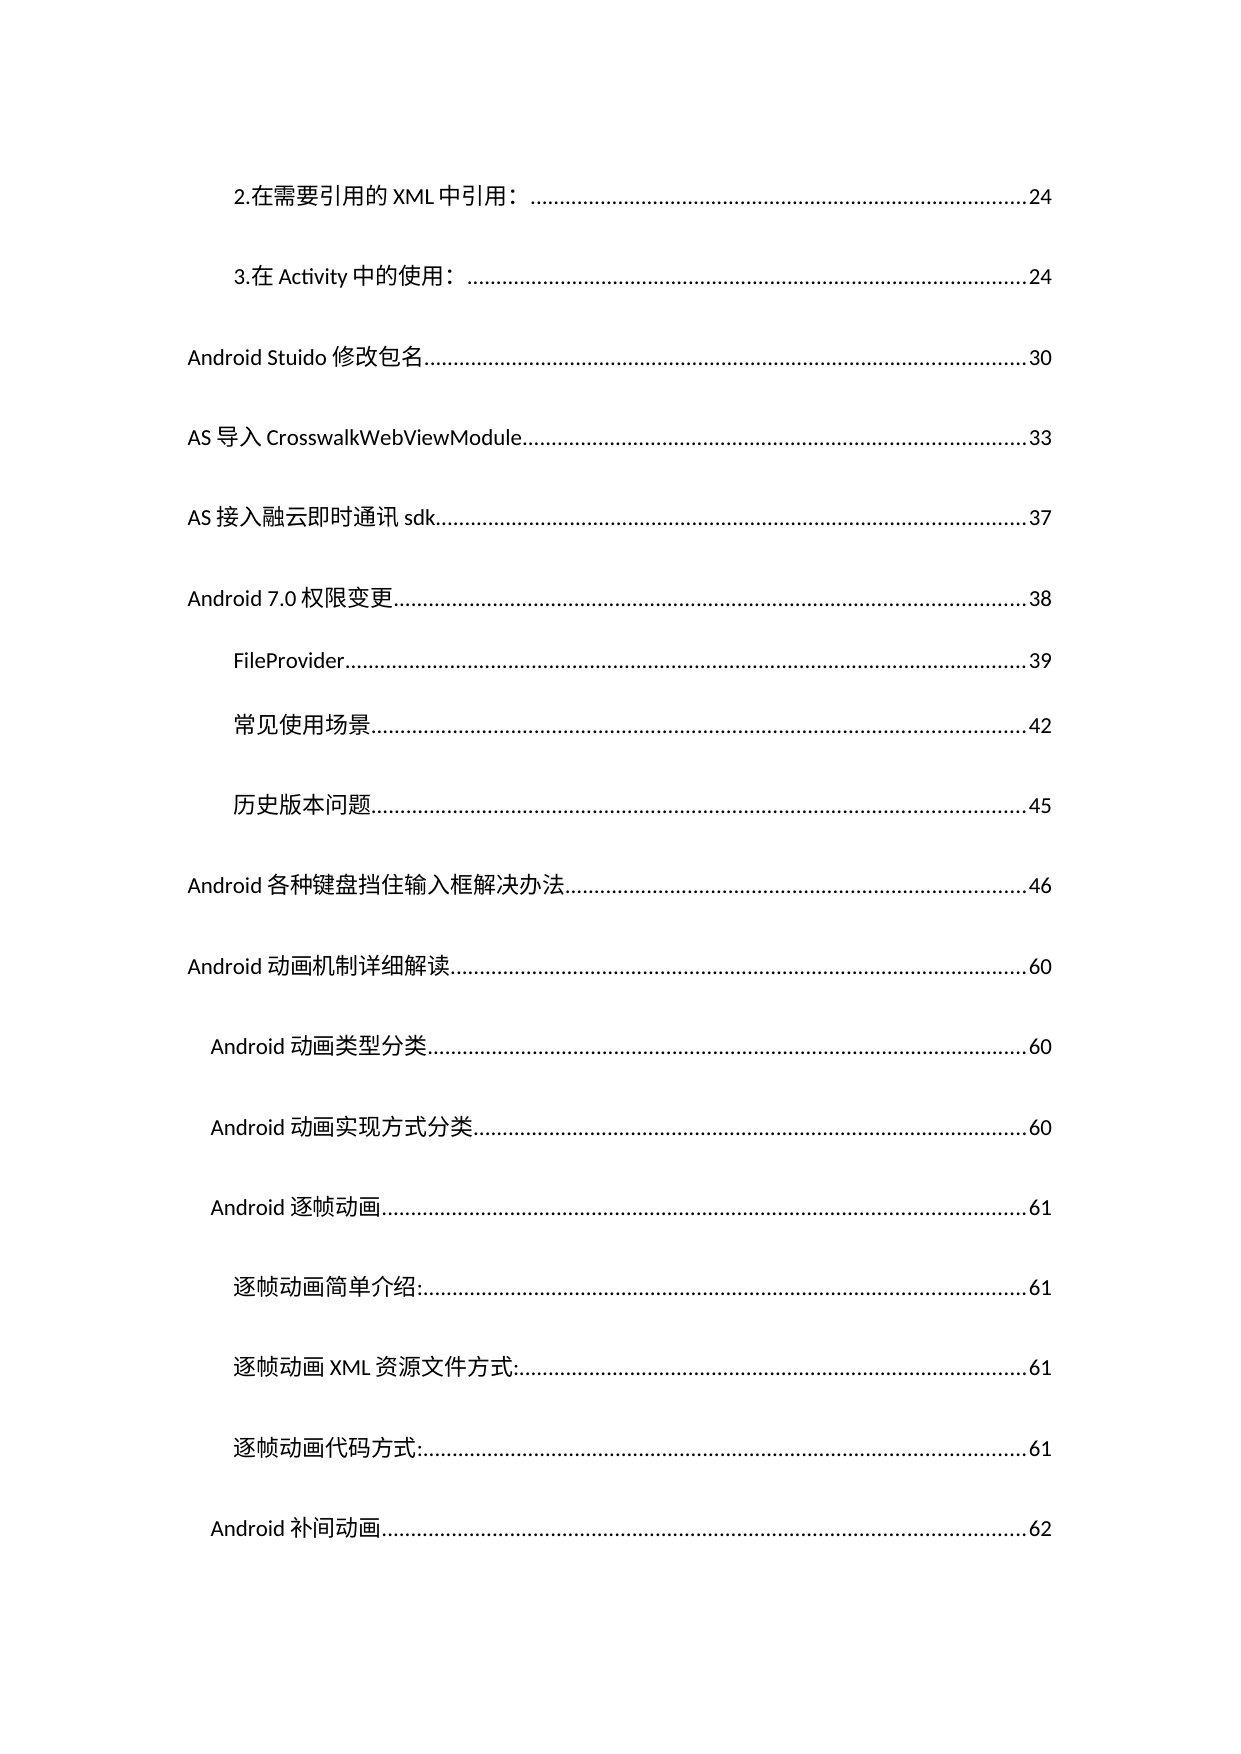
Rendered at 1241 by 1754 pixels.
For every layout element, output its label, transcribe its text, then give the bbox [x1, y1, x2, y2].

text Android动画实现方式分类 60 [210, 1092, 1053, 1157]
text Android Stuido 修改包名 30 [187, 323, 1053, 388]
text Android逐帧动画 61 [210, 1173, 1053, 1238]
text AS导入CrosswalkWebViewModule 33 [187, 403, 1053, 468]
text 3.在Activity中的使用： 24 [233, 242, 1053, 307]
text 历史版本问题 45 [233, 771, 1053, 836]
text Android 7.0 权限变更 38 [187, 563, 1053, 628]
text 逐帧动画XML资源文件方式: 61 [233, 1333, 1053, 1398]
text 逐帧动画简单介绍: 61 [233, 1253, 1053, 1318]
text Android动画类型分类 60 [210, 1012, 1053, 1077]
text FileProvider 39 [233, 644, 1053, 676]
text 2.在需要引用的XML中引用： 24 [233, 162, 1053, 227]
text Android补间动画 62 [210, 1494, 1053, 1559]
text 常见使用场景 42 [233, 691, 1053, 756]
text AS接入融云即时通讯sdk 37 [187, 483, 1053, 548]
text 逐帧动画代码方式: 61 [233, 1414, 1053, 1479]
text Android动画机制详细解读 60 [187, 932, 1053, 997]
text Android各种键盘挡住输入框解决办法 46 [187, 852, 1053, 917]
